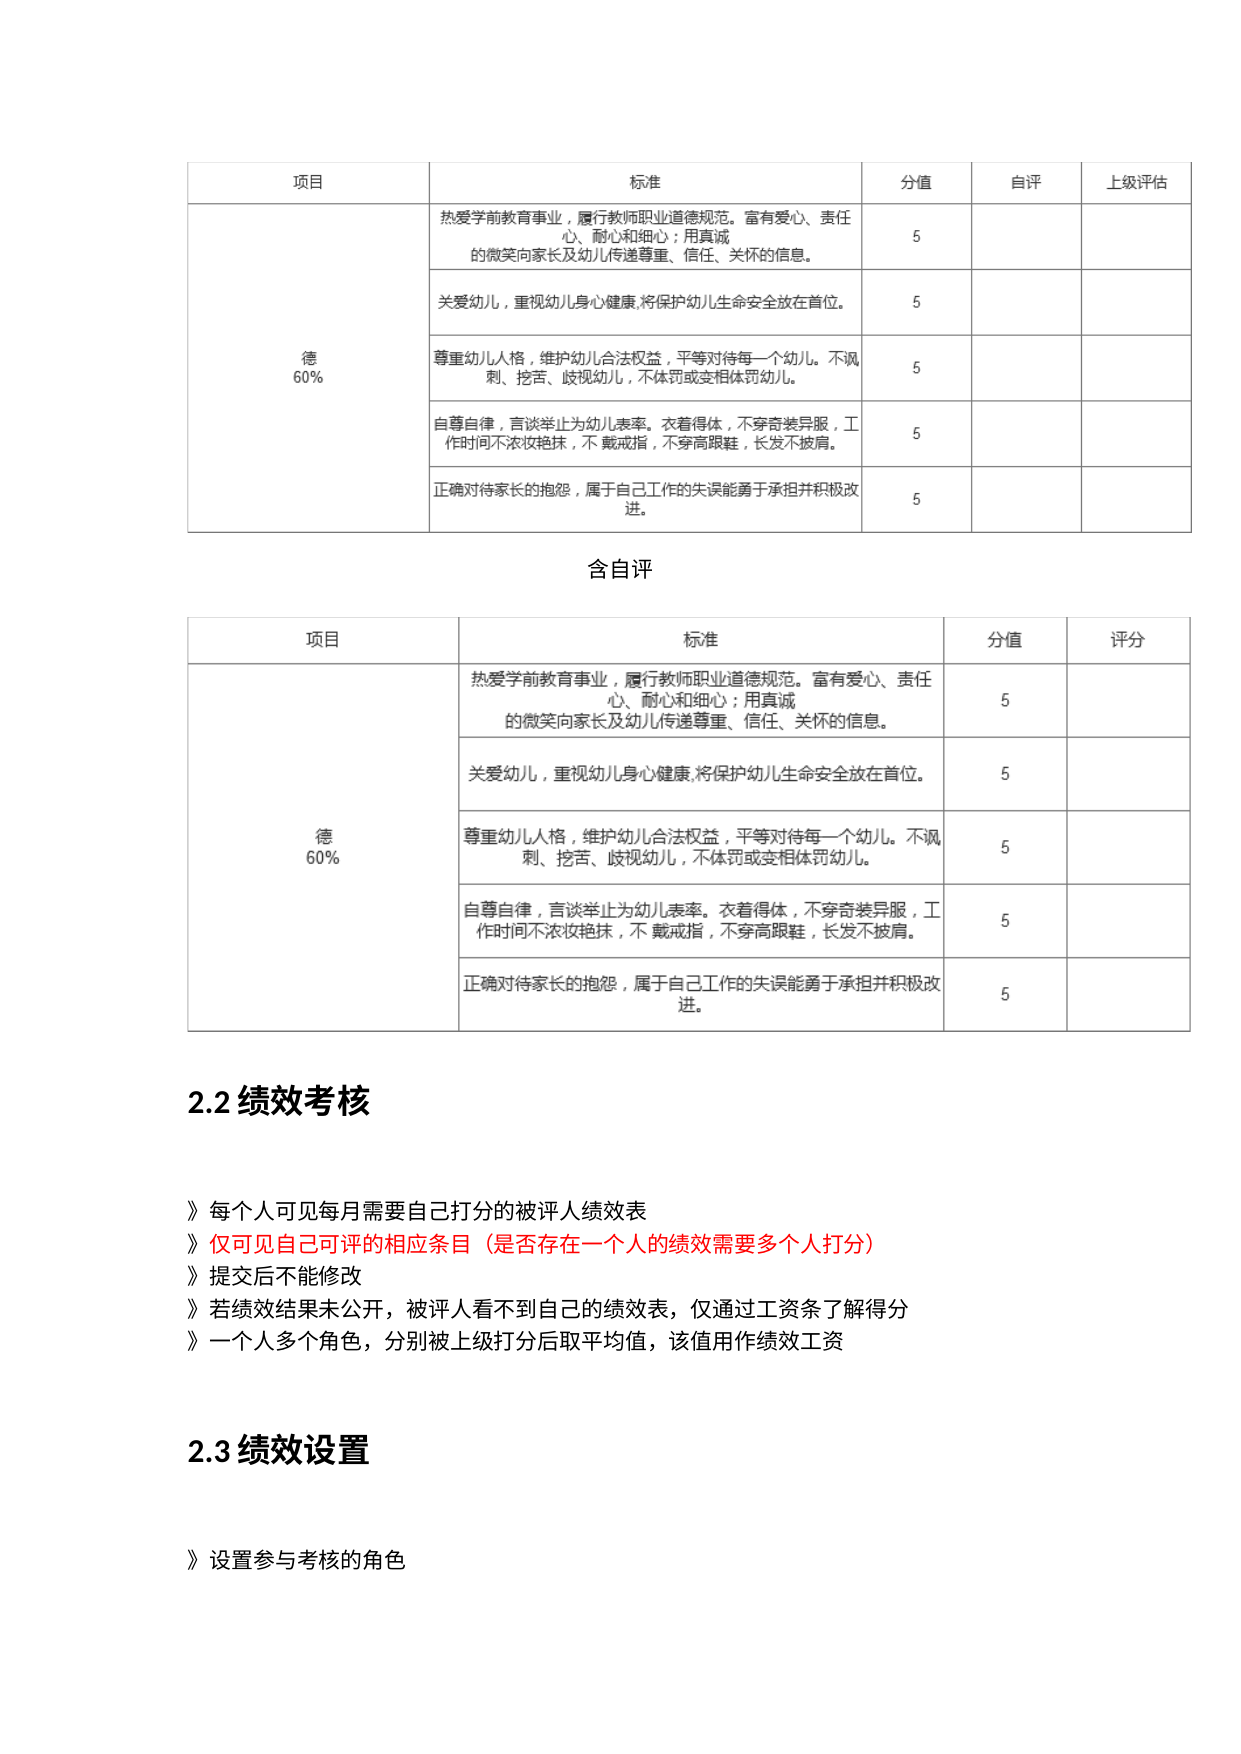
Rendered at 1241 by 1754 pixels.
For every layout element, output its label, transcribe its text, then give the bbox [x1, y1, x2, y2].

text 》设置参与考核的角色 [187, 1543, 1053, 1576]
subtitle 2.2绩效考核 [187, 1067, 1053, 1132]
text 》每个人可见每月需要自己打分的被评人绩效表 [187, 1194, 1053, 1226]
text 》提交后不能修改 [187, 1259, 1053, 1291]
subtitle 2.3绩效设置 [187, 1416, 1053, 1481]
text 》仅可见自己可评的相应条目（是否存在一个人的绩效需要多个人打分） [187, 1226, 1053, 1259]
text 含自评 [187, 552, 1053, 584]
picture [187, 617, 1191, 1032]
picture [187, 162, 1192, 533]
text 》若绩效结果未公开，被评人看不到自己的绩效表，仅通过工资条了解得分 [187, 1291, 1053, 1324]
text 》一个人多个角色，分别被上级打分后取平均值，该值用作绩效工资 [187, 1324, 1053, 1356]
